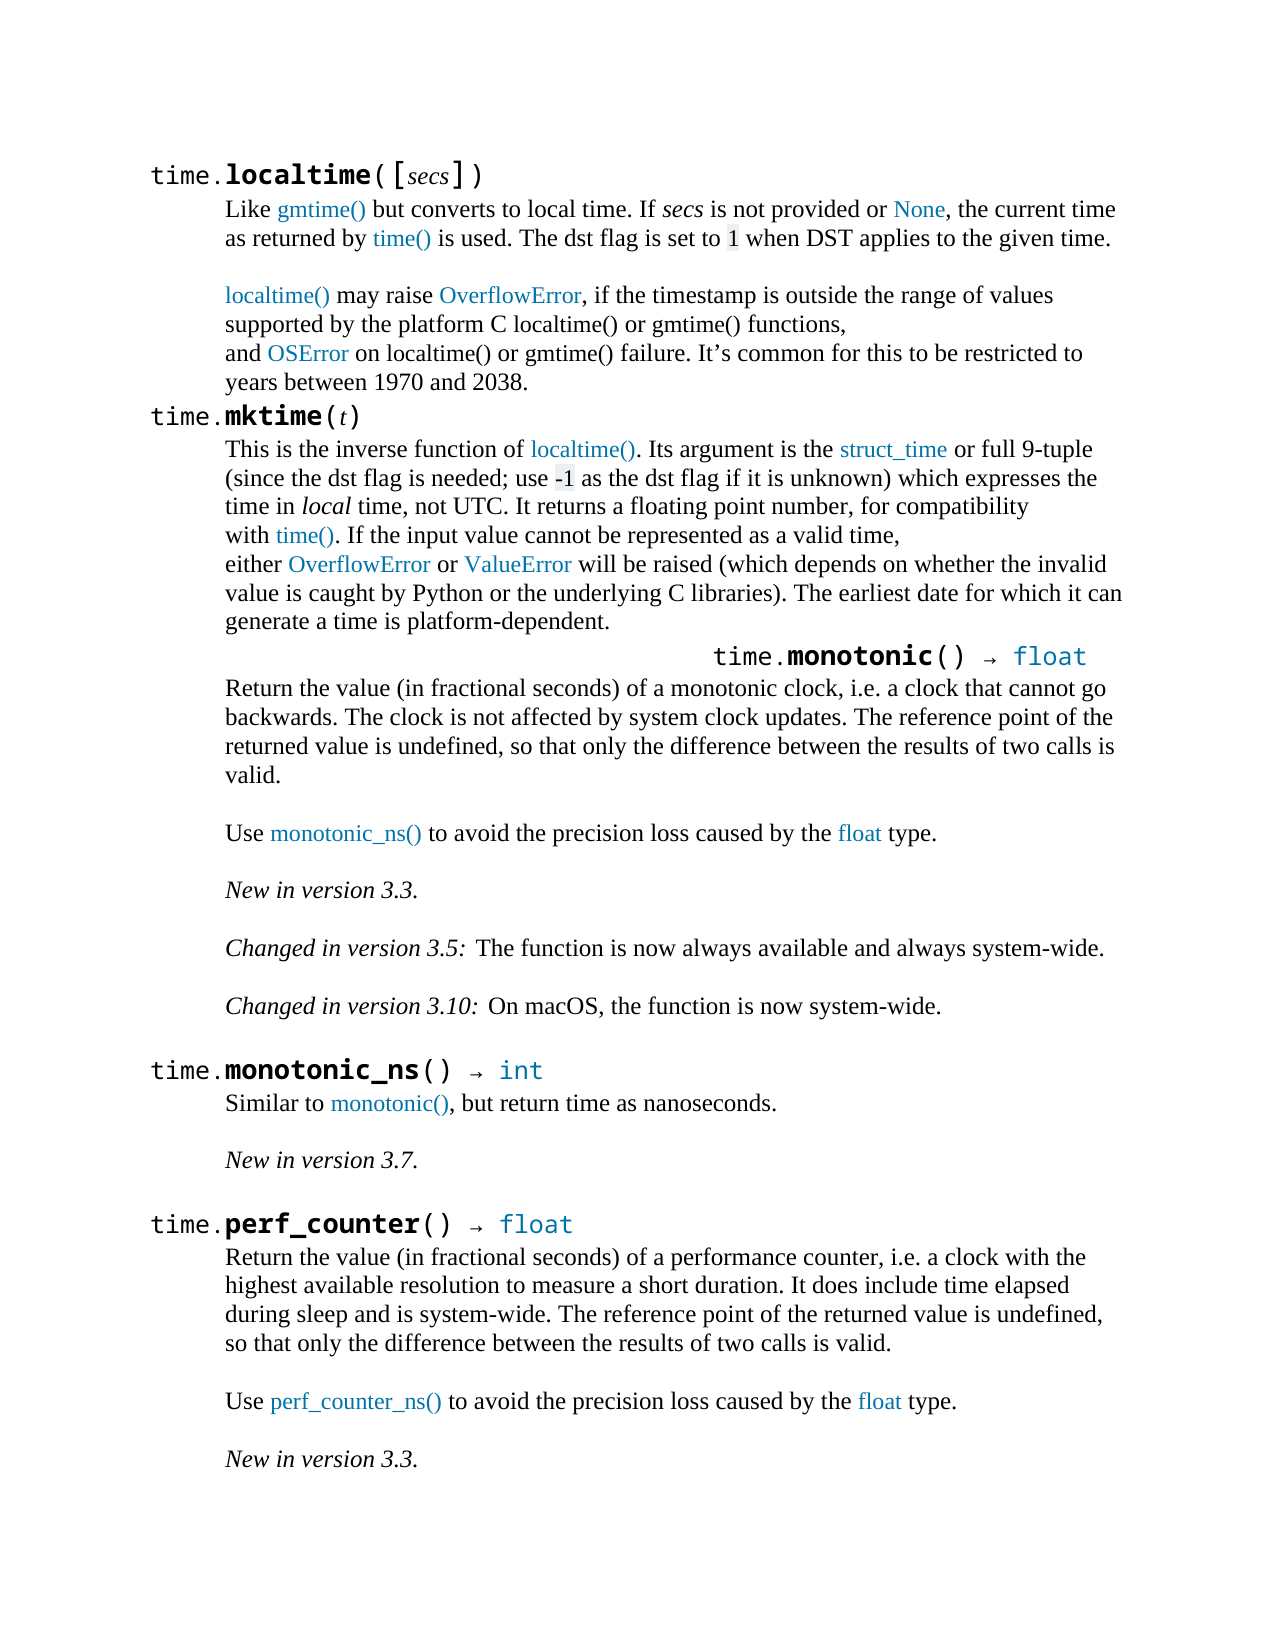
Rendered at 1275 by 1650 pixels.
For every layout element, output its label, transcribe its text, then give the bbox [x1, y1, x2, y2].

text Use perf_counter_ns() to avoid the precision loss caused by the float type. [225, 1386, 1125, 1415]
text Changed in version 3.10: On macOS, the function is now system-wide. [225, 991, 1125, 1020]
text This is the inverse function of localtime(). Its argument is the struct_time or full 9-tuple (since the dst flag is needed; use -1 as the dst flag if it is unknown) which expresses the time in local time, not UTC. It returns a floating point number, for compatibility with time(). If the input value cannot be represented as a valid time, either OverflowError or ValueError will be raised (which depends on whether the invalid value is caught by Python or the underlying C libraries). The earliest date for which it can generate a time is platform-dependent. [225, 434, 1125, 635]
text time.localtime([secs]) [150, 150, 1125, 194]
text Return the value (in fractional seconds) of a monotonic clock, i.e. a clock that cannot go backwards. The clock is not affected by system clock updates. The reference point of the returned value is undefined, so that only the difference between the results of two calls is valid. [225, 673, 1125, 788]
text Similar to monotonic(), but return time as nanoseconds. [225, 1088, 1125, 1116]
text time.monotonic_ns() → int [150, 1049, 1125, 1088]
picture [862, 1392, 868, 1407]
text time.monotonic() → float [712, 635, 1125, 673]
text Like gmtime() but converts to local time. If secs is not provided or None, the current time as returned by time() is used. The dst flag is set to 1 when DST applies to the given time. [225, 194, 1125, 251]
text localtime() may raise OverflowError, if the timestamp is outside the range of values supported by the platform C localtime() or gmtime() functions, and OSError on localtime() or gmtime() failure. It’s common for this to be restricted to years between 1970 and 2038. [225, 281, 1125, 396]
text New in version 3.3. [225, 876, 1125, 904]
picture [842, 824, 848, 839]
text Changed in version 3.5: The function is now always available and always system-wide. [225, 933, 1125, 962]
text New in version 3.3. [225, 1444, 1125, 1473]
text Use monotonic_ns() to avoid the precision loss caused by the float type. [225, 818, 1125, 846]
text Return the value (in fractional seconds) of a performance counter, i.e. a clock with the highest available resolution to measure a short duration. It does include time elapsed during sleep and is system-wide. The reference point of the returned value is undefined, so that only the difference between the results of two calls is valid. [225, 1242, 1125, 1357]
text time.perf_counter() → float [150, 1203, 1125, 1242]
text New in version 3.7. [225, 1146, 1125, 1174]
text time.mktime(t) [150, 396, 1125, 434]
